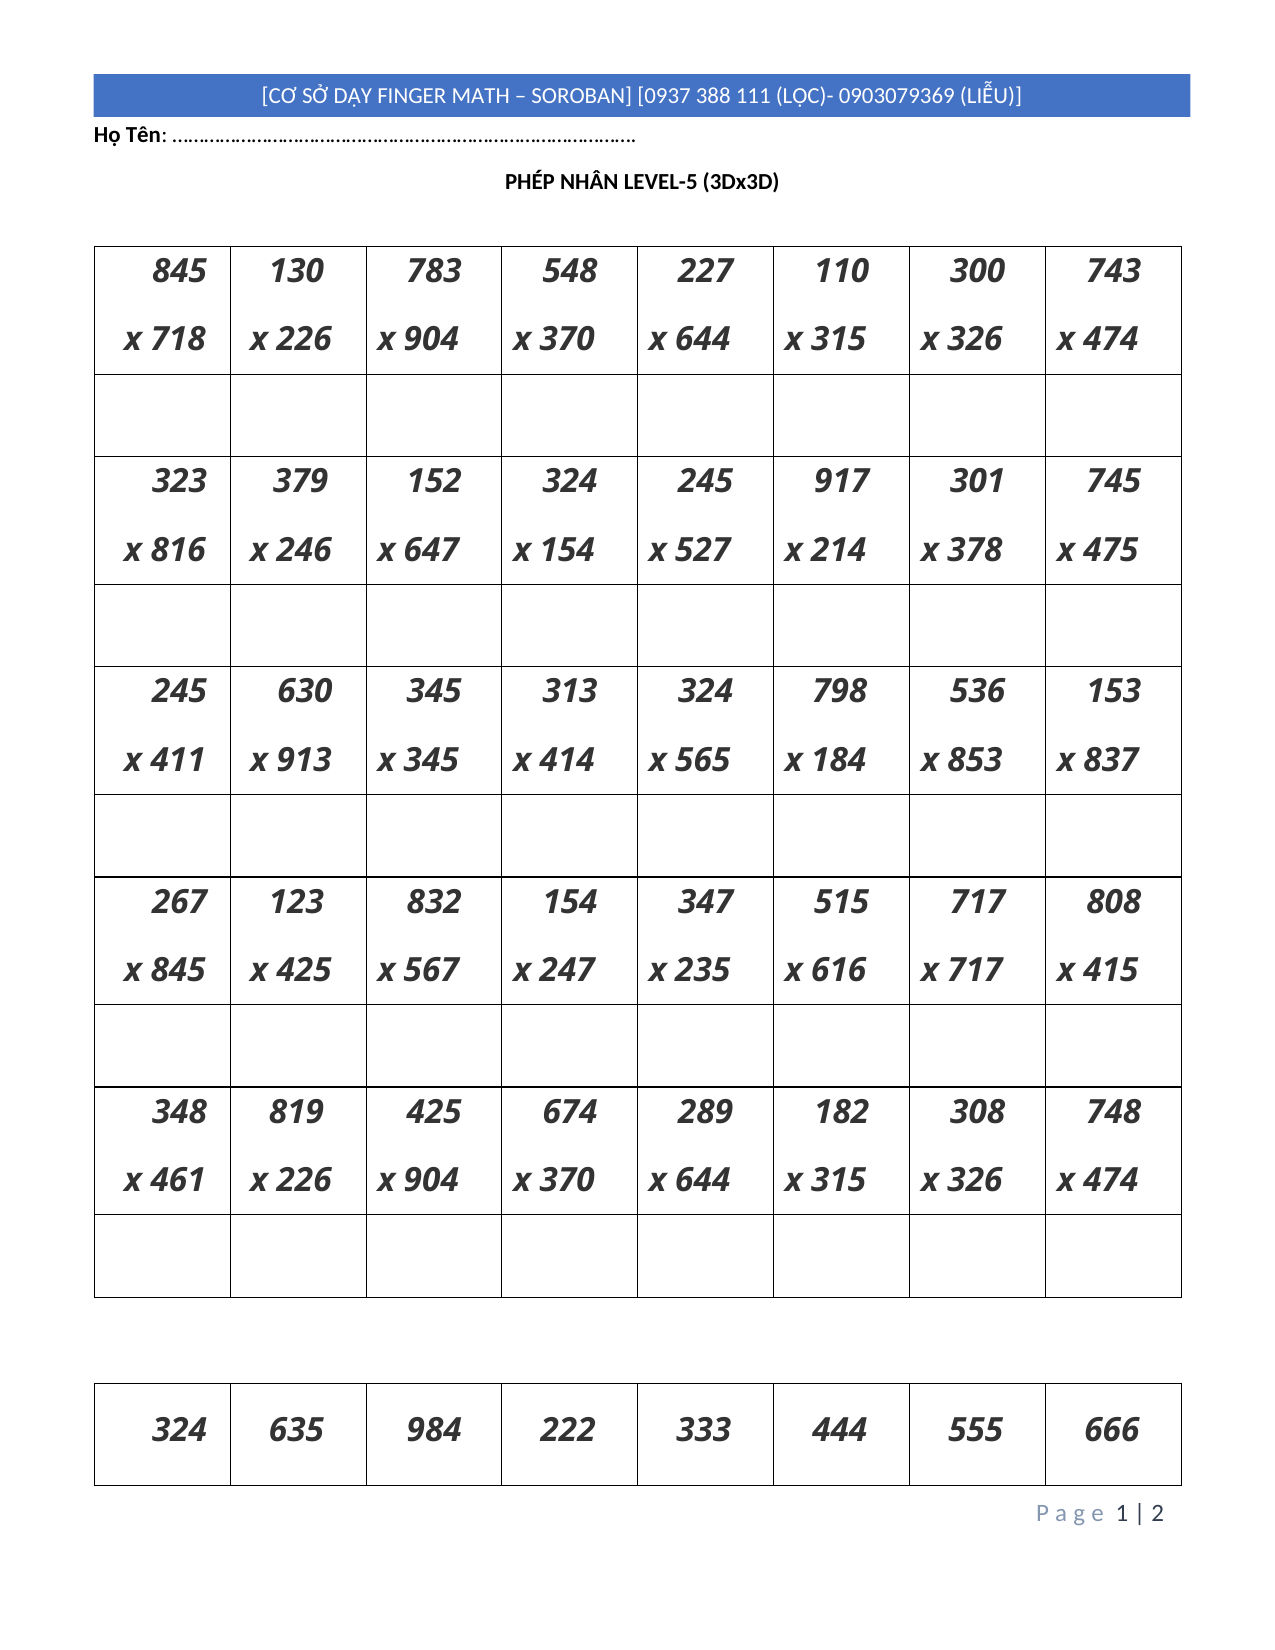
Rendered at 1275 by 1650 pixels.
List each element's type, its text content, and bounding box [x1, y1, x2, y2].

table_header 222 x 222 [502, 1384, 637, 1485]
table_cell 379 x 246 [231, 457, 366, 584]
table_header 555 x 555 [910, 1384, 1045, 1485]
table_cell 245 x 527 [638, 457, 773, 584]
table_header 300 x 326 [910, 247, 1045, 374]
table_cell [638, 585, 773, 666]
table_cell 536 x 853 [910, 667, 1045, 794]
table_header 548 x 370 [502, 247, 637, 374]
table_cell [231, 795, 366, 876]
table_cell [774, 1215, 909, 1297]
table_cell 308 x 326 [910, 1088, 1045, 1214]
table_cell 289 x 644 [638, 1088, 773, 1214]
table_cell 917 x 214 [774, 457, 909, 584]
table_cell [910, 1215, 1045, 1297]
table_header 984 x 904 [367, 1384, 501, 1485]
table_cell [910, 795, 1045, 876]
table_cell 301 x 378 [910, 457, 1045, 584]
table_cell 798 x 184 [774, 667, 909, 794]
table_cell 323 x 816 [95, 457, 230, 584]
table_cell [502, 585, 637, 666]
table_cell 748 x 474 [1046, 1088, 1181, 1214]
table_header 783 x 904 [367, 247, 501, 374]
table_cell 832 x 567 [367, 878, 501, 1004]
text PHÉP NHÂN LEVEL-5 (3Dx3D) [94, 167, 1191, 195]
table_header 324 x 456 [95, 1384, 230, 1485]
table_cell 267 x 845 [95, 878, 230, 1004]
table_cell [774, 795, 909, 876]
table_cell [910, 1005, 1045, 1086]
table_header 227 x 644 [638, 247, 773, 374]
table_cell [1046, 795, 1181, 876]
table_cell [367, 375, 501, 456]
table_cell 345 x 345 [367, 667, 501, 794]
table_cell [367, 1005, 501, 1086]
table_cell 324 x 154 [502, 457, 637, 584]
table_cell [638, 1215, 773, 1297]
table_cell 745 x 475 [1046, 457, 1181, 584]
table_cell [774, 1005, 909, 1086]
table_header 444 x 444 [774, 1384, 909, 1485]
table_cell [502, 795, 637, 876]
table_header 845 x 718 [95, 247, 230, 374]
text Họ Tên: ……………………………………………………………………………. [94, 117, 1191, 148]
table_cell 717 x 717 [910, 878, 1045, 1004]
table_cell [95, 795, 230, 876]
table_cell [1046, 585, 1181, 666]
table_cell 324 x 565 [638, 667, 773, 794]
table_cell 182 x 315 [774, 1088, 909, 1214]
table_cell [95, 585, 230, 666]
table_header 666 x 777 [1046, 1384, 1181, 1485]
table_cell [638, 1005, 773, 1086]
table_cell [910, 375, 1045, 456]
table_cell [1046, 375, 1181, 456]
table_cell [367, 1215, 501, 1297]
table_cell [638, 375, 773, 456]
table_cell 425 x 904 [367, 1088, 501, 1214]
table_cell [502, 1215, 637, 1297]
table_cell [95, 375, 230, 456]
table_cell [231, 375, 366, 456]
table_cell 630 x 913 [231, 667, 366, 794]
table_cell 152 x 647 [367, 457, 501, 584]
table_cell 347 x 235 [638, 878, 773, 1004]
table_header 635 x 950 [231, 1384, 366, 1485]
table_cell [502, 1005, 637, 1086]
table_cell 245 x 411 [95, 667, 230, 794]
table_cell 123 x 425 [231, 878, 366, 1004]
table_header 130 x 226 [231, 247, 366, 374]
table_cell [1046, 1215, 1181, 1297]
table_cell [774, 585, 909, 666]
table_cell 153 x 837 [1046, 667, 1181, 794]
table_cell 154 x 247 [502, 878, 637, 1004]
table_header 333 x 333 [638, 1384, 773, 1485]
table_cell [502, 375, 637, 456]
table_header 110 x 315 [774, 247, 909, 374]
table_cell 515 x 616 [774, 878, 909, 1004]
table_cell [231, 585, 366, 666]
table_cell 674 x 370 [502, 1088, 637, 1214]
table_cell 808 x 415 [1046, 878, 1181, 1004]
table_cell 348 x 461 [95, 1088, 230, 1214]
table_cell [638, 795, 773, 876]
table_cell [910, 585, 1045, 666]
table_header 743 x 474 [1046, 247, 1181, 374]
table_cell 313 x 414 [502, 667, 637, 794]
table_cell 819 x 226 [231, 1088, 366, 1214]
table_cell [367, 585, 501, 666]
table_cell [1046, 1005, 1181, 1086]
table_cell [95, 1215, 230, 1297]
table_cell [774, 375, 909, 456]
table_cell [231, 1005, 366, 1086]
table_cell [231, 1215, 366, 1297]
table_cell [95, 1005, 230, 1086]
table_cell [367, 795, 501, 876]
